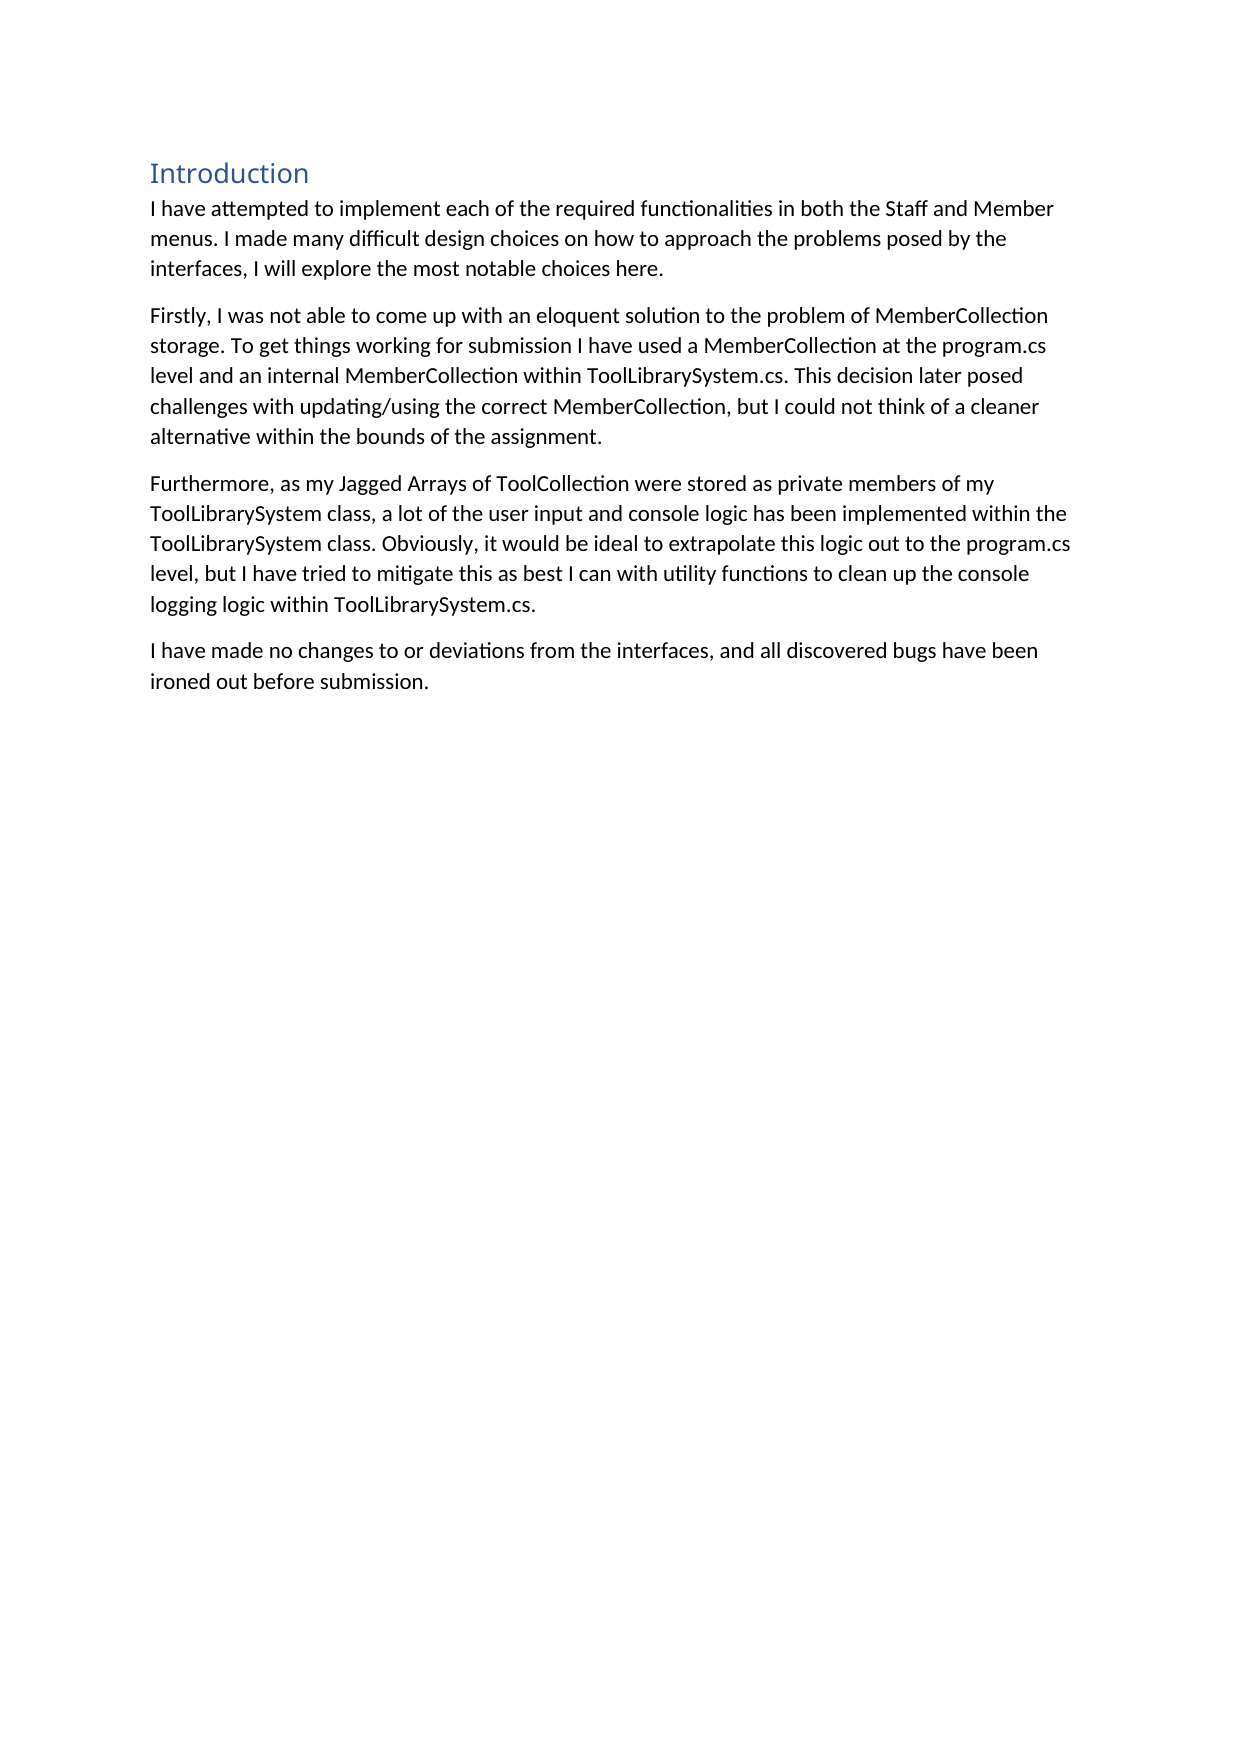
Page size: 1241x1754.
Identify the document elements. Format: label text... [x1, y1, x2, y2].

text Furthermore, as my Jagged Arrays of ToolCollection were stored as private members of my ToolLibrarySystem class, a lot of the user input and console logic has been implemented within the ToolLibrarySystem class. Obviously, it would be ideal to extrapolate this logic out to the program.cs level, but I have tried to mitigate this as best I can with utility functions to clean up the console logging logic within ToolLibrarySystem.cs. [150, 469, 1090, 618]
text I have attempted to implement each of the required functionalities in both the Staff and Member menus. I made many difficult design choices on how to approach the problems posed by the interfaces, I will explore the most notable choices here. [150, 194, 1090, 282]
text I have made no changes to or deviations from the interfaces, and all discovered bugs have been ironed out before submission. [150, 637, 1090, 695]
text Firstly, I was not able to come up with an eloquent solution to the problem of MemberCollection storage. To get things working for submission I have used a MemberCollection at the program.cs level and an internal MemberCollection within ToolLibrarySystem.cs. This decision later posed challenges with updating/using the correct MemberCollection, but I could not think of a cleaner alternative within the bounds of the assignment. [150, 301, 1090, 450]
subtitle Introduction [150, 154, 1090, 191]
